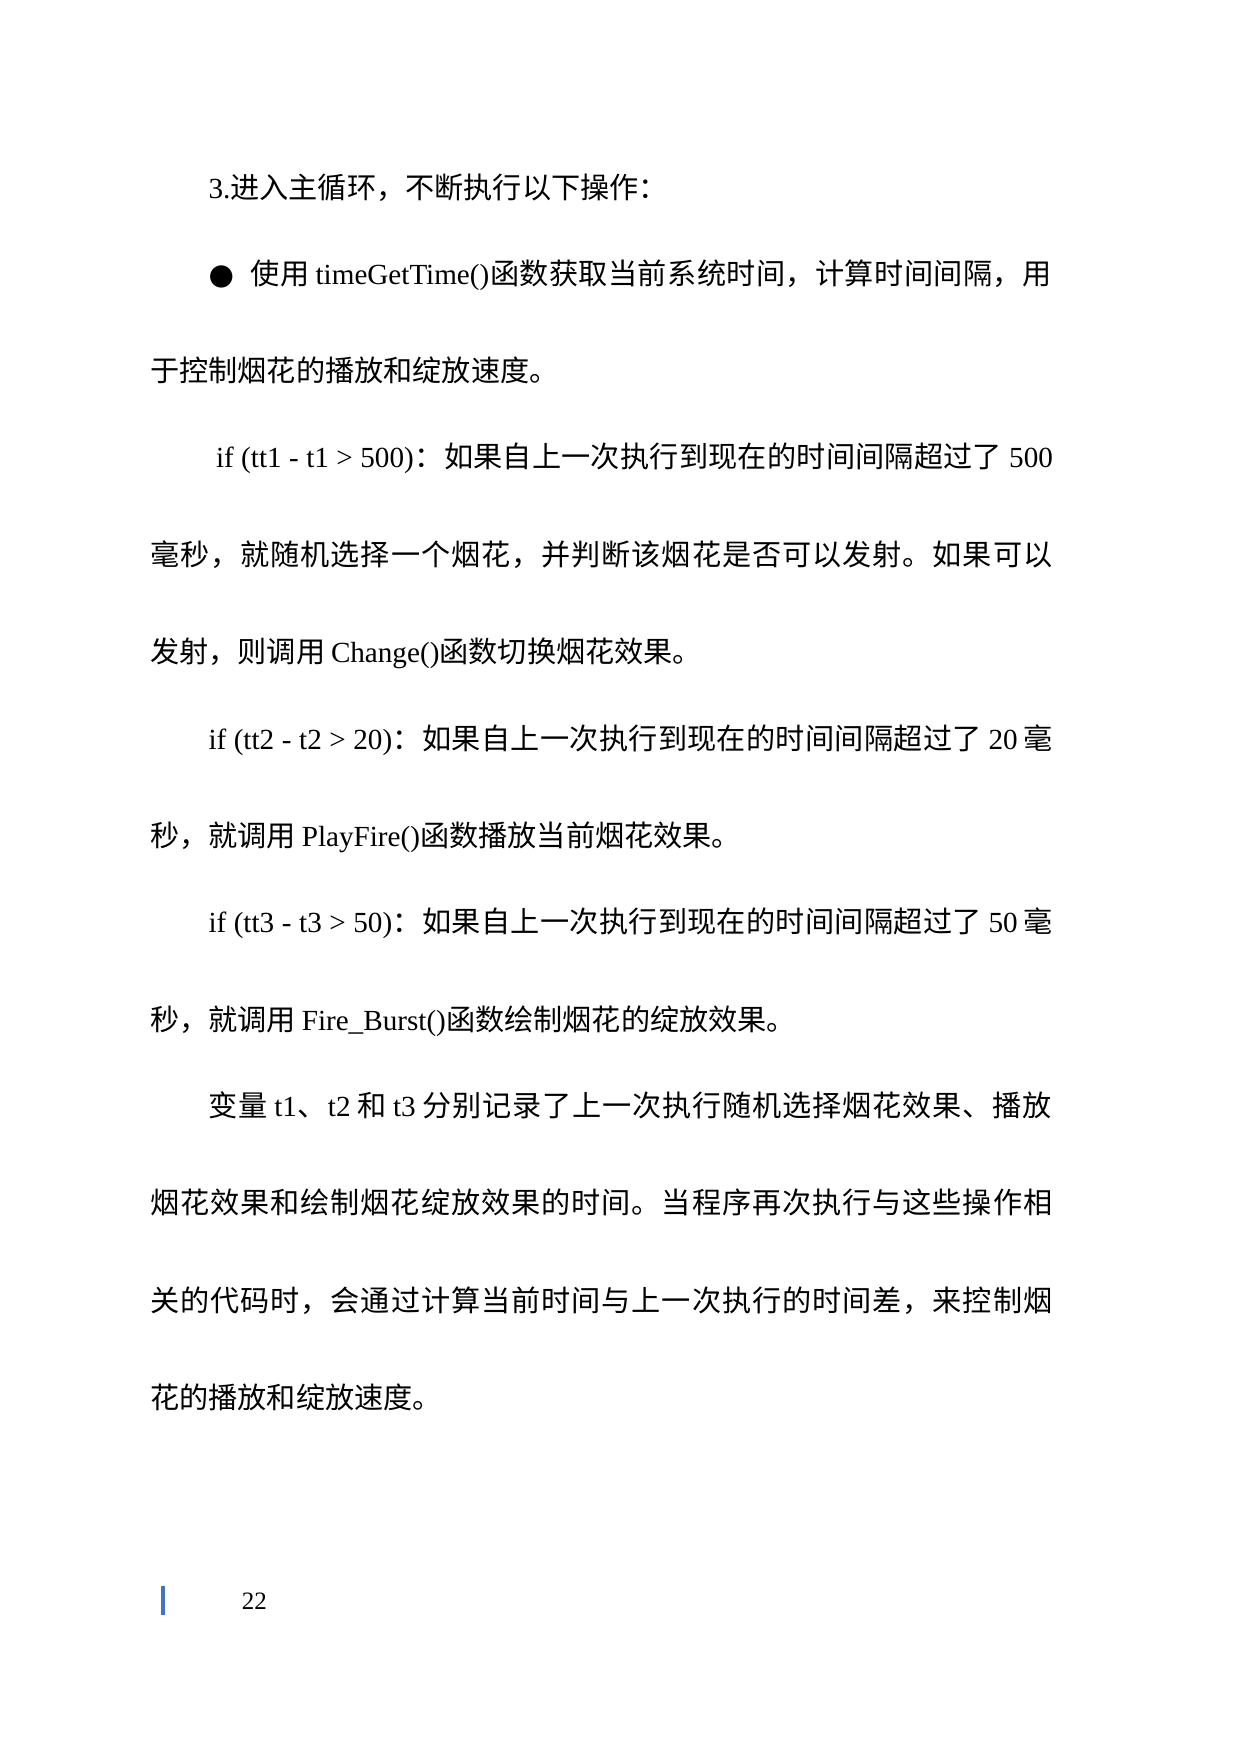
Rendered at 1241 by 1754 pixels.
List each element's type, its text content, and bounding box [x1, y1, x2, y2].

text 3.进入主循环，不断执行以下操作： [150, 153, 1053, 218]
text ● 使用timeGetTime()函数获取当前系统时间，计算时间间隔，用于控制烟花的播放和绽放速度。 [150, 239, 1053, 402]
text if (tt1 - t1 > 500)：如果自上一次执行到现在的时间间隔超过了500毫秒，就随机选择一个烟花，并判断该烟花是否可以发射。如果可以发射，则调用Change()函数切换烟花效果。 [150, 423, 1053, 683]
text if (tt3 - t3 > 50)：如果自上一次执行到现在的时间间隔超过了50毫秒，就调用Fire_Burst()函数绘制烟花的绽放效果。 [150, 887, 1053, 1050]
text if (tt2 - t2 > 20)：如果自上一次执行到现在的时间间隔超过了20毫秒，就调用PlayFire()函数播放当前烟花效果。 [150, 704, 1053, 866]
text 变量t1、t2和t3分别记录了上一次执行随机选择烟花效果、播放烟花效果和绘制烟花绽放效果的时间。当程序再次执行与这些操作相关的代码时，会通过计算当前时间与上一次执行的时间差，来控制烟花的播放和绽放速度。 [150, 1071, 1053, 1429]
